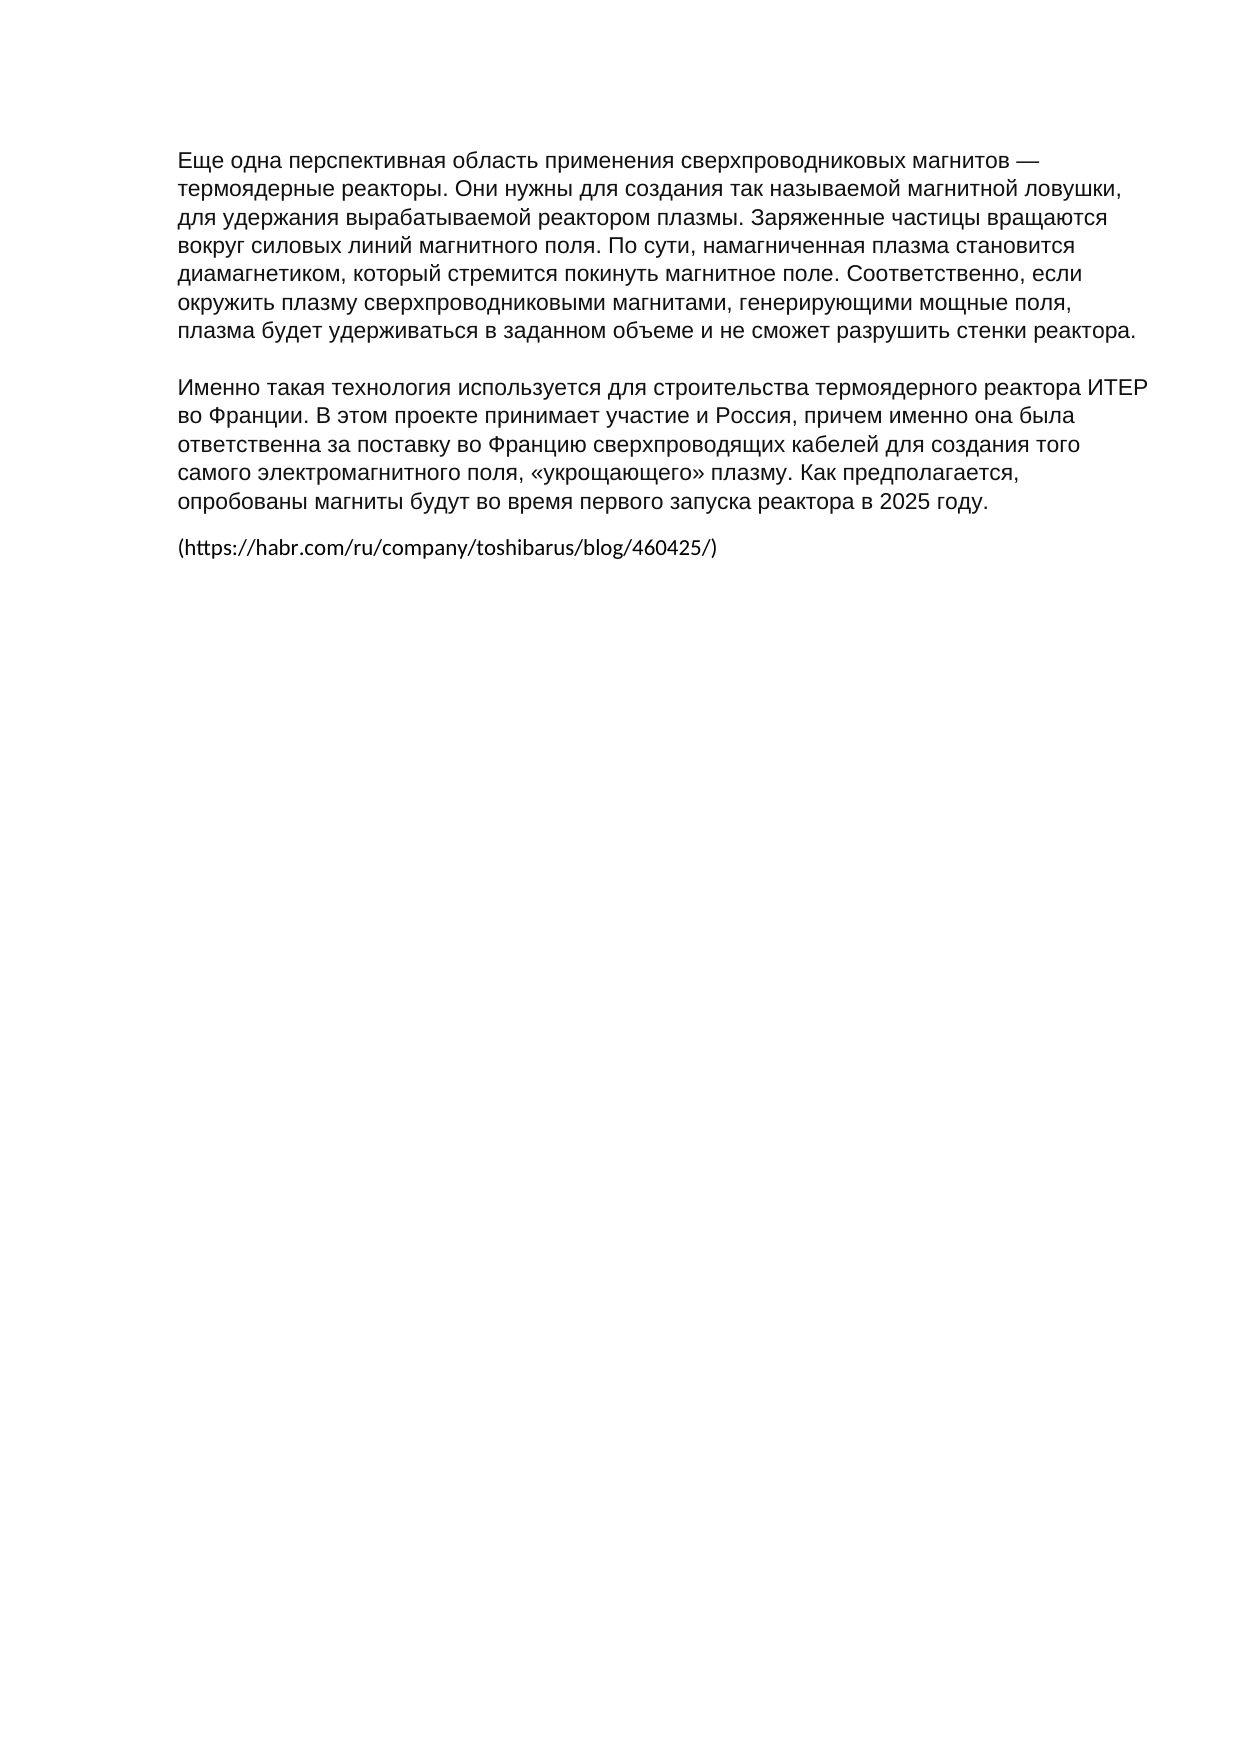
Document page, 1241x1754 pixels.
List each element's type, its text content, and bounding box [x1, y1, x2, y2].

text (https://habr.com/ru/company/toshibarus/blog/460425/) [177, 533, 1152, 561]
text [177, 118, 1152, 514]
